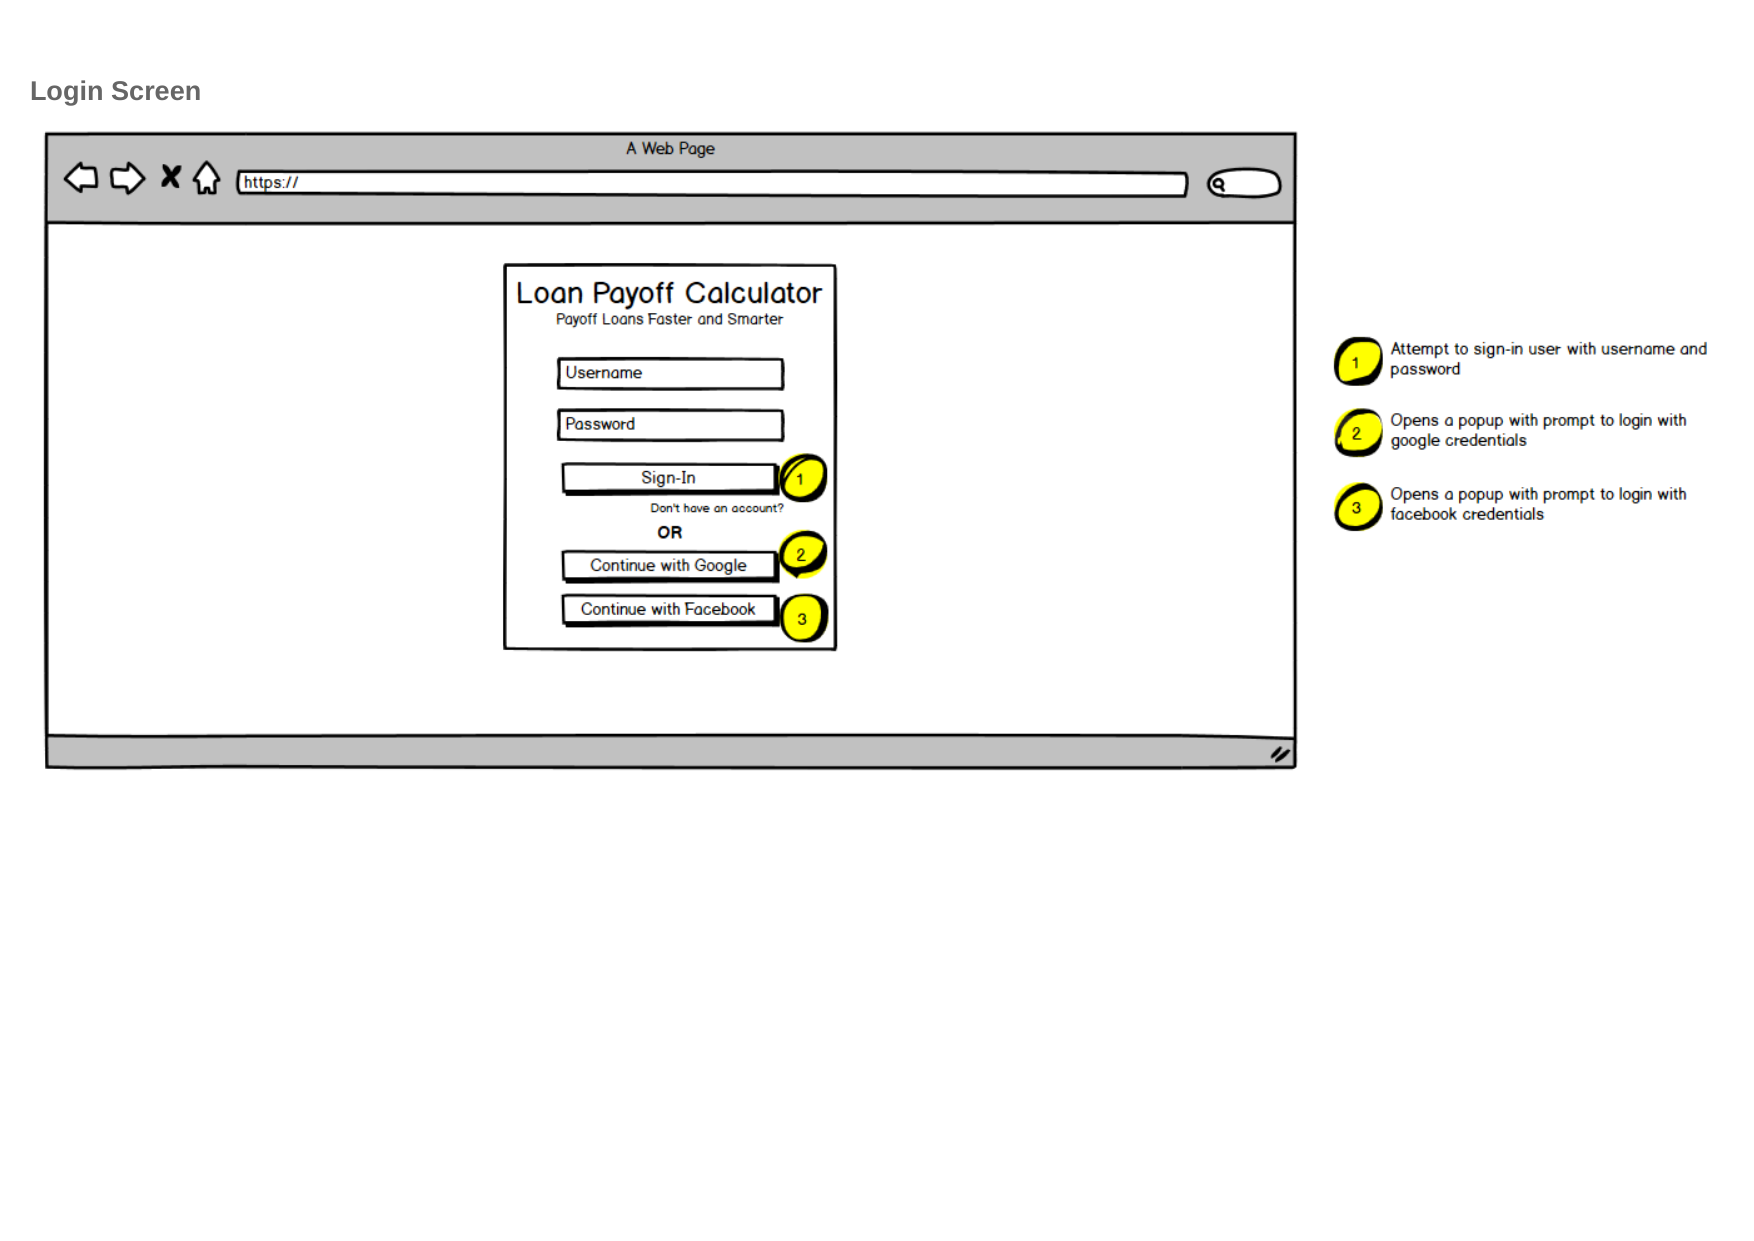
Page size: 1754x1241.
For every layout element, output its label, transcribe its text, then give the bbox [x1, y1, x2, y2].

picture [29, 108, 1722, 804]
text Login Screen [30, 75, 1604, 106]
